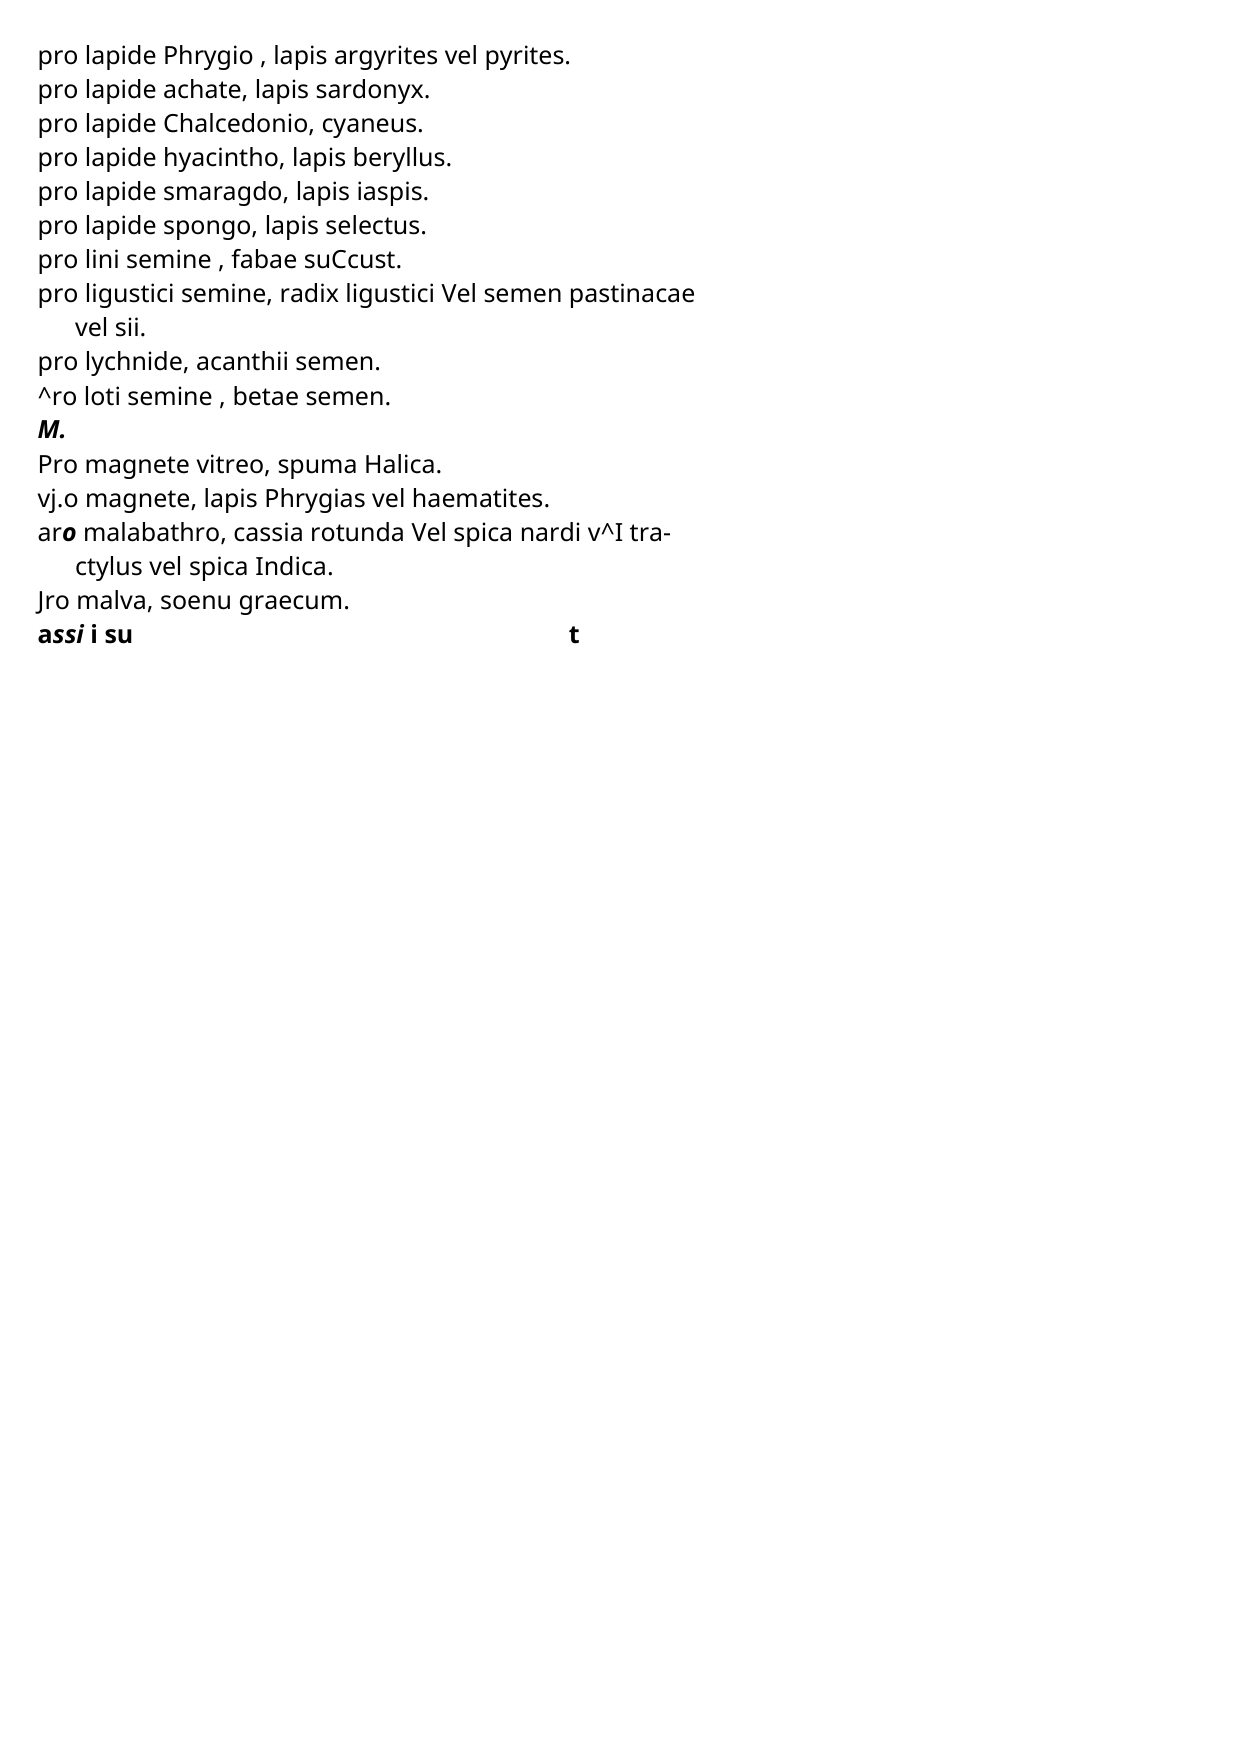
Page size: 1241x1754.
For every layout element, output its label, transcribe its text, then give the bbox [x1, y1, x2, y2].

text pro lychnide, acanthii semen. [37, 344, 1203, 378]
text pro lapide Phrygio , lapis argyrites vel pyrites. [37, 37, 1203, 72]
text M. [37, 412, 1203, 446]
text pro lini semine , fabae suCcust. [37, 242, 1203, 276]
text assi i su t [37, 617, 1203, 651]
text vj.o magnete, lapis Phrygias vel haematites. [37, 480, 1203, 514]
text pro lapide hyacintho, lapis beryllus. [37, 140, 1203, 174]
text pro lapide Chalcedonio, cyaneus. [37, 106, 1203, 140]
text aro malabathro, cassia rotunda Vel spica nardi v^I tra- ctylus vel spica Indica. [37, 514, 1203, 582]
text pro lapide achate, lapis sardonyx. [37, 72, 1203, 106]
text pro lapide smaragdo, lapis iaspis. [37, 174, 1203, 208]
text Jro malva, soenu graecum. [37, 582, 1203, 617]
text pro ligustici semine, radix ligustici Vel semen pastinacae vel sii. [37, 276, 1203, 344]
text Pro magnete vitreo, spuma Halica. [37, 446, 1203, 480]
text ^ro loti semine , betae semen. [37, 378, 1203, 412]
text pro lapide spongo, lapis selectus. [37, 208, 1203, 242]
